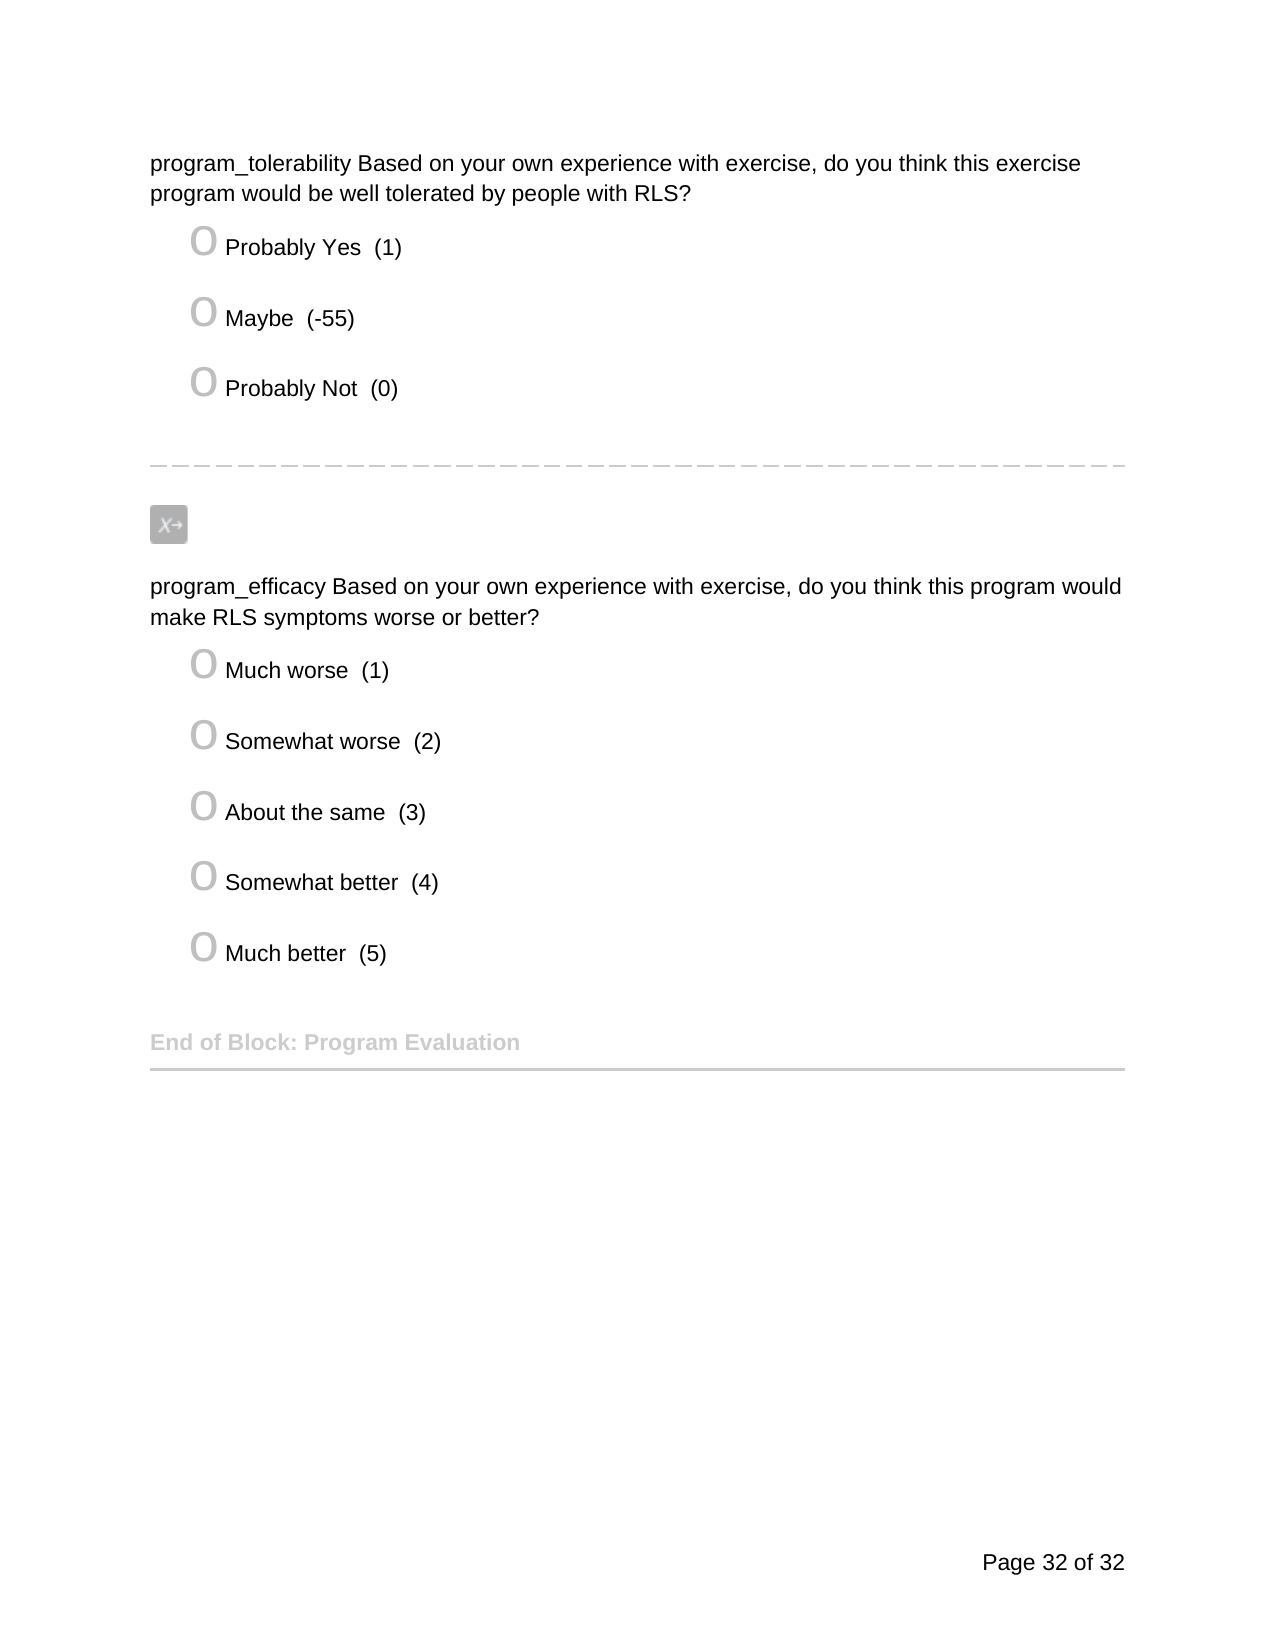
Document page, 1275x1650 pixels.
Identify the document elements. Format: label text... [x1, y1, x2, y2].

text End of Block: Program Evaluation [150, 1029, 1125, 1055]
picture [150, 505, 188, 544]
text program_efficacy Based on your own experience with exercise, do you think this program would make RLS symptoms worse or better? [150, 573, 1125, 630]
list Much worse (1) [187, 634, 1125, 695]
list About the same (3) [187, 775, 1125, 836]
list Probably Not (0) [187, 351, 1125, 413]
text program_tolerability Based on your own experience with exercise, do you think this exercise program would be well tolerated by people with RLS? [150, 150, 1125, 207]
list Much better (5) [187, 916, 1125, 977]
list Probably Yes (1) [187, 210, 1125, 272]
list Maybe (-55) [187, 281, 1125, 342]
list Somewhat worse (2) [187, 704, 1125, 766]
list Somewhat better (4) [187, 845, 1125, 907]
